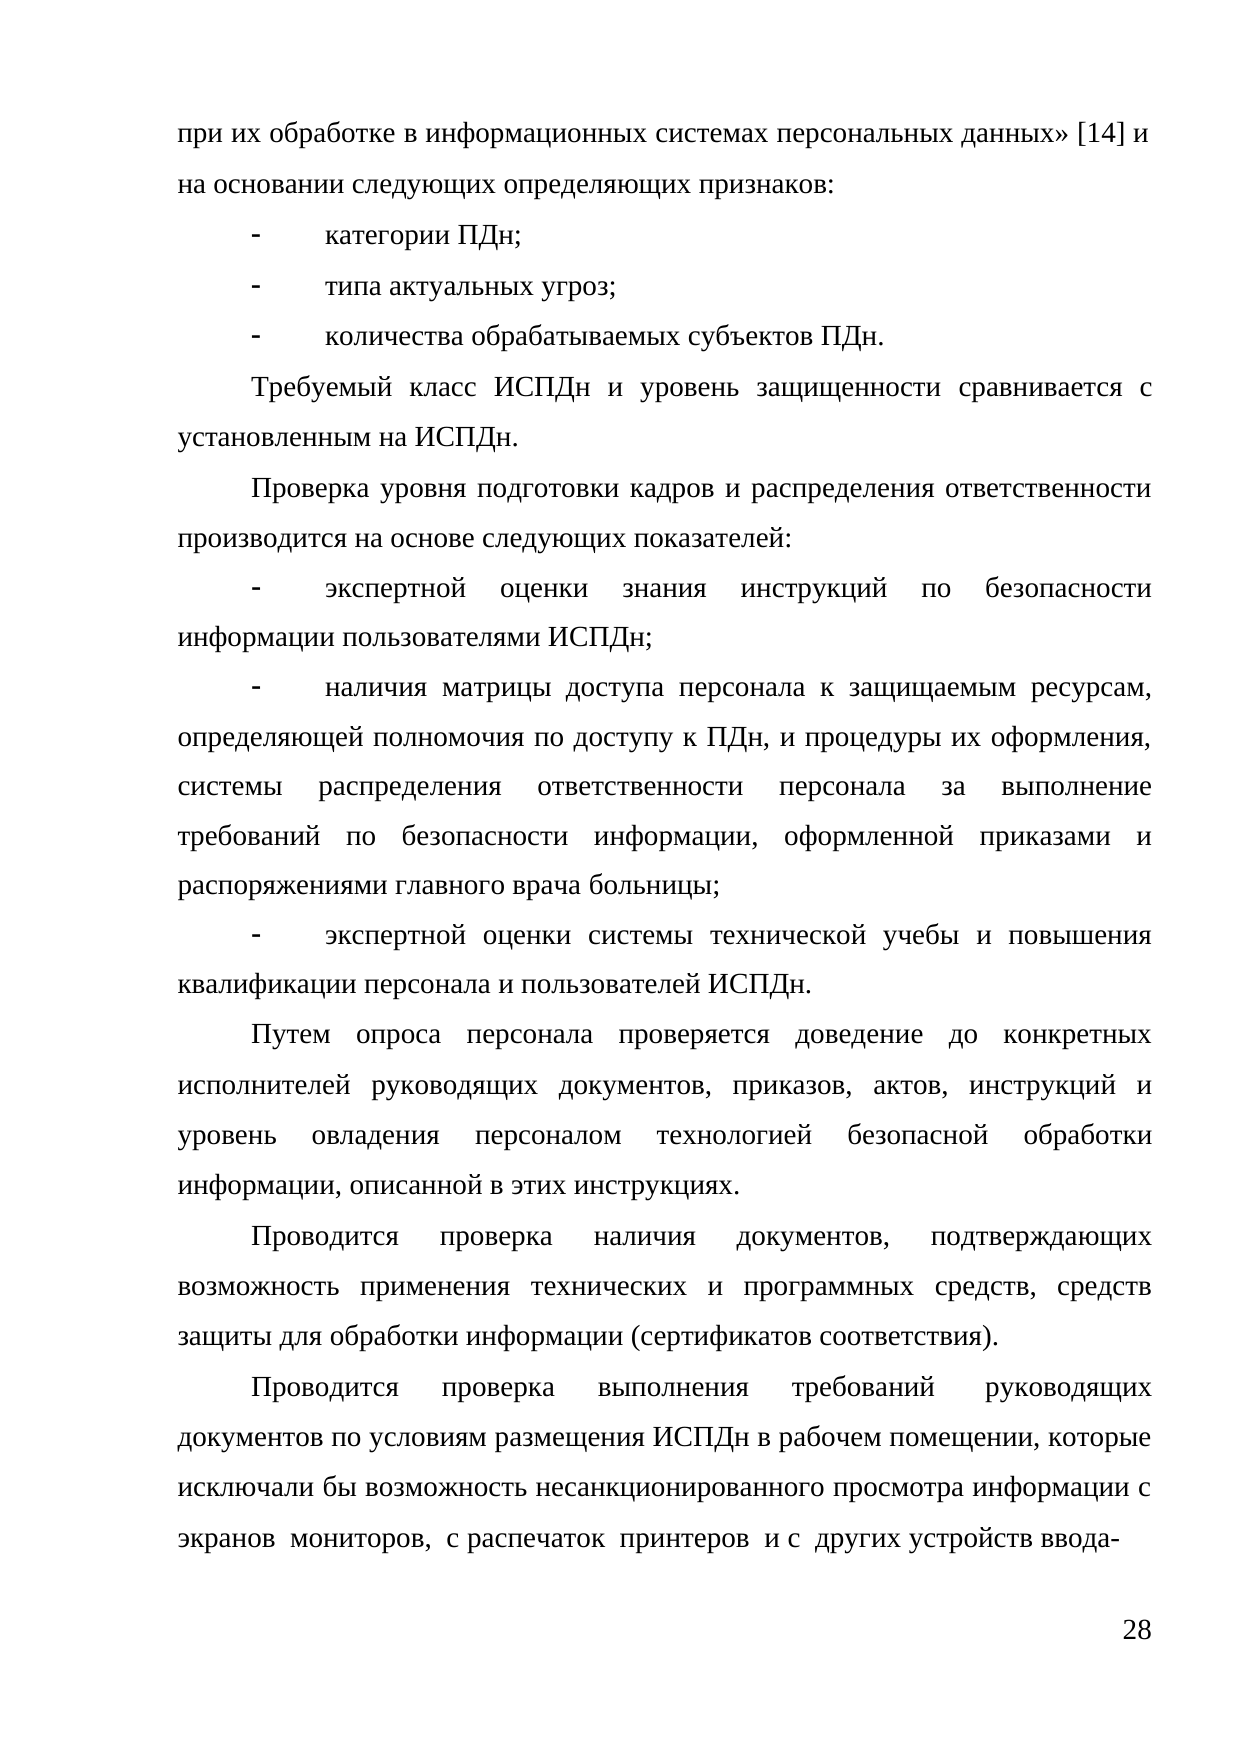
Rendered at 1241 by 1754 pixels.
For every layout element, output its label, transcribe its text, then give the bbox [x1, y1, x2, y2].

text Проводится проверка выполнения требований руководящих документов по условиям размещения ИСПДн в рабочем помещении, которые исключали бы возможность несанкционированного просмотра информации с экранов мониторов, с распечаток принтеров и с других устройств ввода- [177, 1369, 1152, 1553]
list экспертной оценки знания инструкций по безопасности информации пользователями ИСПДн; [177, 570, 1152, 652]
list количества обрабатываемых субъектов ПДн. [251, 318, 1240, 352]
text Путем опроса персонала проверяется доведение до конкретных исполнителей руководящих документов, приказов, актов, инструкций и уровень овладения персоналом технологией безопасной обработки информации, описанной в этих инструкциях. [177, 1016, 1152, 1201]
list наличия матрицы доступа персонала к защищаемым ресурсам, определяющей полномочия по доступу к ПДн, и процедуры их оформления, системы распределения ответственности персонала за выполнение требований по безопасности информации, оформленной приказами и распоряжениями главного врача больницы; [177, 669, 1152, 901]
list экспертной оценки системы технической учебы и повышения квалификации персонала и пользователей ИСПДн. [177, 917, 1152, 1000]
list типа актуальных угроз; [251, 268, 1240, 302]
text Проверка уровня подготовки кадров и распределения ответственности производится на основе следующих показателей: [177, 470, 1152, 553]
text Проводится проверка наличия документов, подтверждающих возможность применения технических и программных средств, средств защиты для обработки информации (сертификатов соответствия). [177, 1218, 1152, 1352]
text Требуемый класс ИСПДн и уровень защищенности сравнивается с установленным на ИСПДн. [177, 369, 1152, 453]
list категории ПДн; [251, 217, 1240, 252]
text при их обработке в информационных системах персональных данных» [14] и на основании следующих определяющих признаков: [177, 115, 1174, 199]
